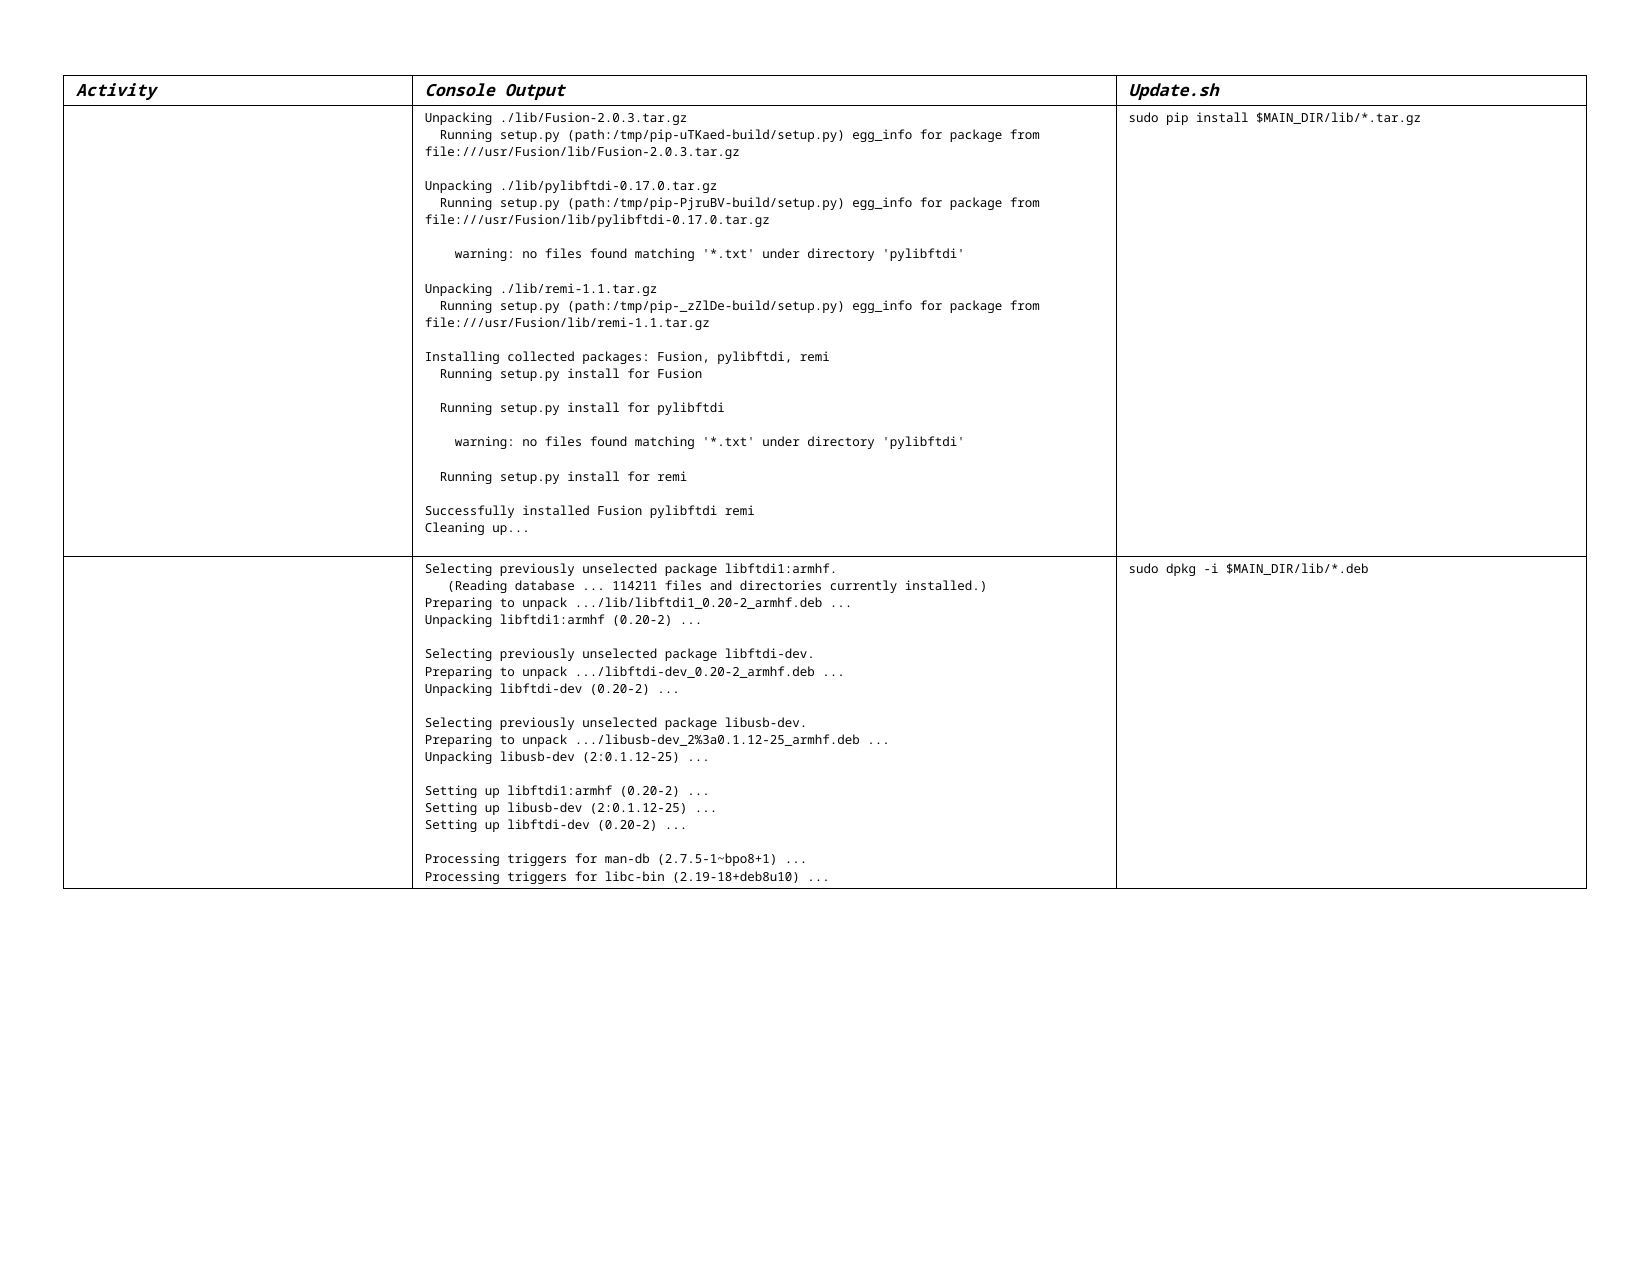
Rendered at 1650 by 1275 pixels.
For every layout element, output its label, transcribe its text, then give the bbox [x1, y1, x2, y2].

table_header Update.sh [1117, 76, 1586, 105]
table_cell [64, 557, 412, 888]
table_cell sudo pip install $MAIN_DIR/lib/*.tar.gz [1117, 106, 1586, 556]
table_cell sudo dpkg -i $MAIN_DIR/lib/*.deb [1117, 557, 1586, 888]
table_cell [64, 106, 412, 556]
table_header Console Output [413, 76, 1116, 105]
table_cell Selecting previously unselected package libftdi1:armhf. (Reading database ... 114211 files and directories currently installed.) Preparing to unpack .../lib/libftdi1_0.20-2_armhf.deb ... Unpacking libftdi1:armhf (0.20-2) ... Selecting previously unselected package libftdi-dev. Preparing to unpack .../libftdi-dev_0.20-2_armhf.deb ... Unpacking libftdi-dev (0.20-2) ... Selecting previously unselected package libusb-dev. Preparing to unpack .../libusb-dev_2%3a0.1.12-25_armhf.deb ... Unpacking libusb-dev (2:0.1.12-25) ... Setting up libftdi1:armhf (0.20-2) ... Setting up libusb-dev (2:0.1.12-25) ... Setting up libftdi-dev (0.20-2) ... Processing triggers for man-db (2.7.5-1~bpo8+1) ... Processing triggers for libc-bin (2.19-18+deb8u10) ... [413, 557, 1116, 888]
table_cell Unpacking ./lib/Fusion-2.0.3.tar.gz Running setup.py (path:/tmp/pip-uTKaed-build/setup.py) egg_info for package from file:///usr/Fusion/lib/Fusion-2.0.3.tar.gz Unpacking ./lib/pylibftdi-0.17.0.tar.gz Running setup.py (path:/tmp/pip-PjruBV-build/setup.py) egg_info for package from file:///usr/Fusion/lib/pylibftdi-0.17.0.tar.gz warning: no files found matching '*.txt' under directory 'pylibftdi' Unpacking ./lib/remi-1.1.tar.gz Running setup.py (path:/tmp/pip-_zZlDe-build/setup.py) egg_info for package from file:///usr/Fusion/lib/remi-1.1.tar.gz Installing collected packages: Fusion, pylibftdi, remi Running setup.py install for Fusion Running setup.py install for pylibftdi warning: no files found matching '*.txt' under directory 'pylibftdi' Running setup.py install for remi Successfully installed Fusion pylibftdi remi Cleaning up... [413, 106, 1116, 556]
table_header Activity [64, 76, 412, 105]
